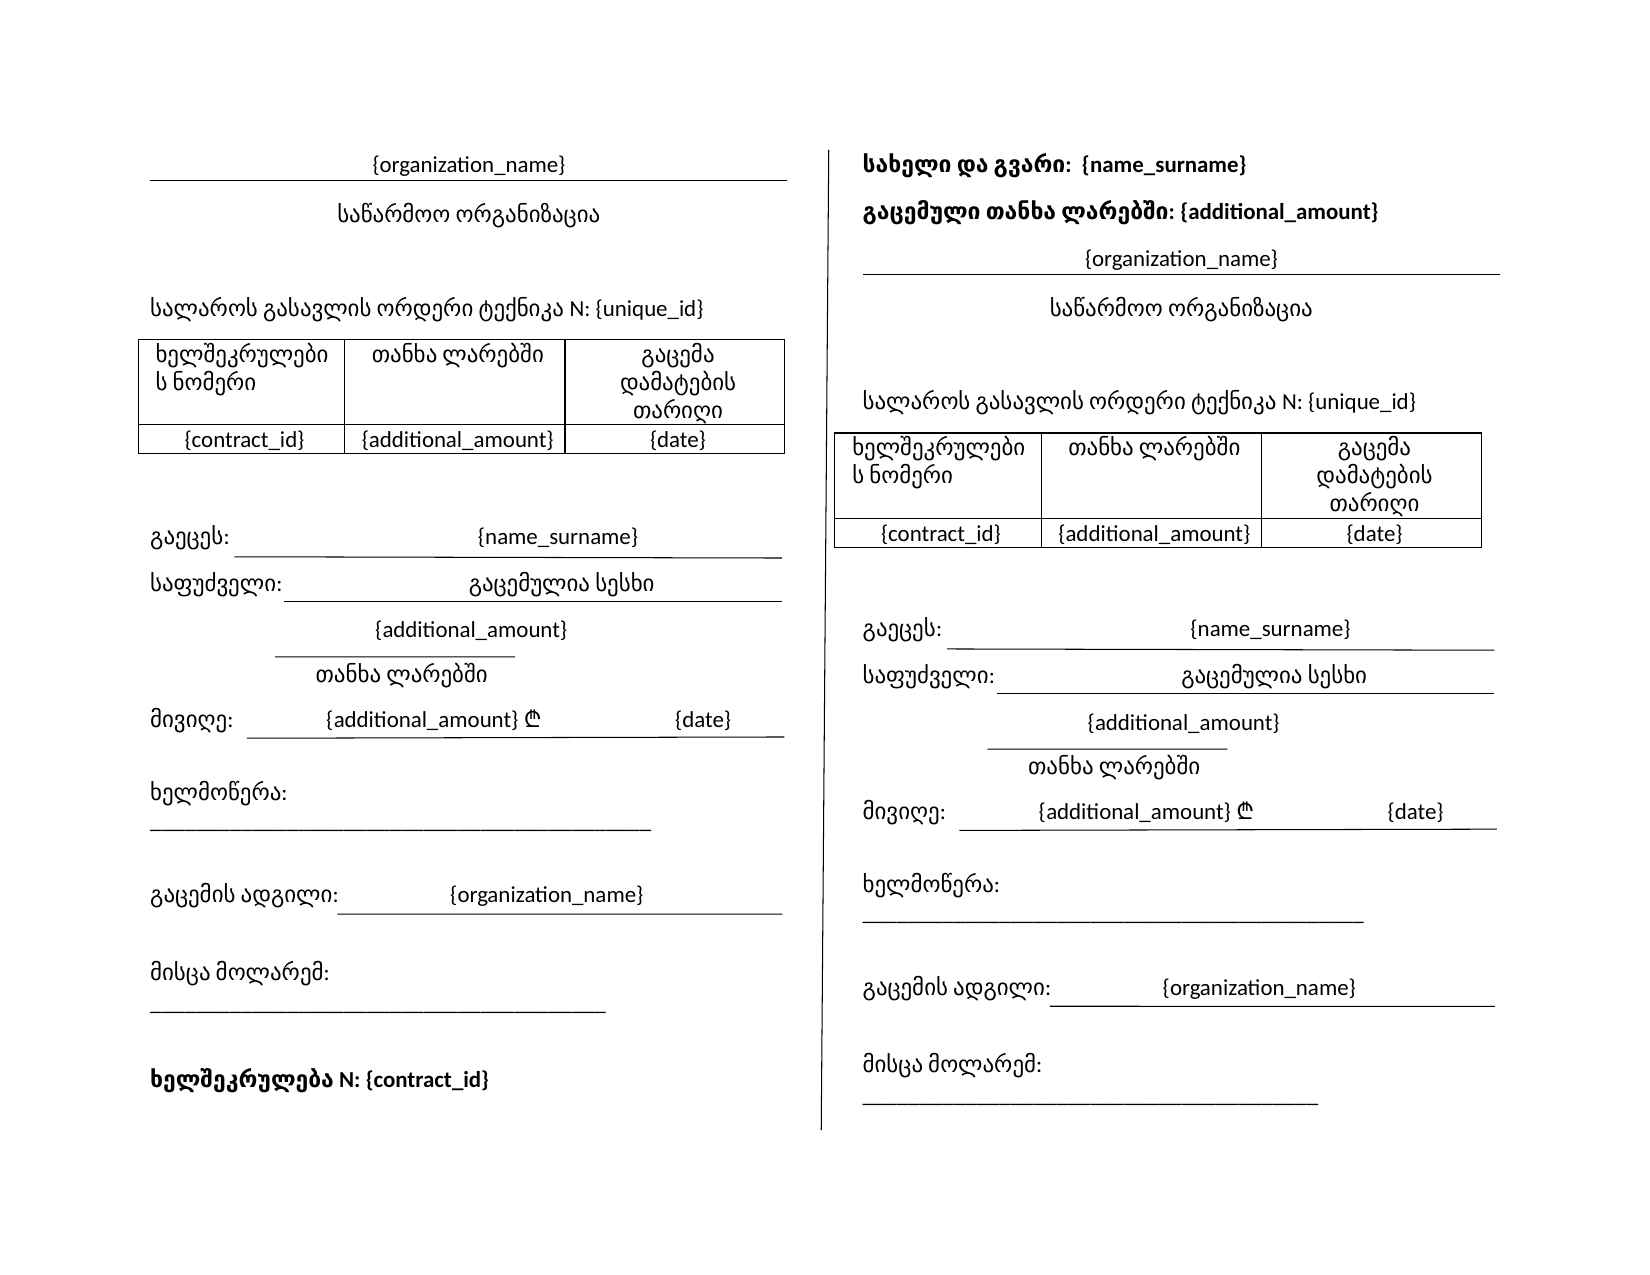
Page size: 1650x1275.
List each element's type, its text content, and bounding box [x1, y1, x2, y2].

text სახელი და გვარი: {name_surname} [862, 150, 1500, 178]
table_cell {contract_id} [139, 425, 344, 453]
text საწარმოო ორგანიზაცია [150, 200, 787, 228]
text საწარმოო ორგანიზაცია [862, 294, 1500, 322]
text ხელმოწერა: ____________________________________________ [150, 750, 787, 834]
text ხელშეკრულება N: {contract_id} [150, 1035, 787, 1093]
text გაცემის ადგილი: {organization_name} [150, 850, 787, 939]
table_cell {contract_id} [835, 519, 1041, 547]
text სალაროს გასავლის ორდერი ტექნიკა N: {unique_id} [862, 387, 1500, 416]
table_header ხელშეკრულების ნომერი [139, 340, 344, 424]
table_header თანხა ლარებში [345, 340, 564, 424]
text {additional_amount} [862, 708, 1500, 736]
table_cell {additional_amount} [1042, 519, 1261, 547]
text თანხა ლარებში [150, 660, 787, 688]
text მივიღე: {additional_amount} ₾ {date} [862, 797, 1500, 825]
text საფუძველი: გაცემულია სესხი [150, 569, 787, 597]
text {organization_name} [150, 150, 787, 180]
table_cell {date} [566, 425, 784, 453]
text თანხა ლარებში [862, 752, 1500, 781]
text {additional_amount} [150, 616, 787, 644]
text გაეცეს: {name_surname} [150, 522, 787, 550]
table_cell {date} [1262, 519, 1481, 547]
table_header გაცემა დამატების თარიღი [1262, 434, 1481, 518]
table_header თანხა ლარებში [1042, 434, 1261, 518]
table_cell {additional_amount} [345, 425, 564, 453]
text სალაროს გასავლის ორდერი ტექნიკა N: {unique_id} [150, 294, 787, 322]
text საფუძველი: გაცემულია სესხი [862, 661, 1500, 689]
text გაცემული თანხა ლარებში: {additional_amount} [862, 197, 1500, 225]
text გაეცეს: {name_surname} [862, 614, 1500, 642]
text {organization_name} [862, 244, 1500, 275]
text მივიღე: {additional_amount} ₾ {date} [150, 705, 787, 733]
text მისცა მოლარემ: ________________________________________ [862, 1050, 1500, 1108]
table_header გაცემა დამატების თარიღი [566, 340, 784, 424]
table_header ხელშეკრულების ნომერი [835, 434, 1041, 518]
text გაცემის ადგილი: {organization_name} [862, 943, 1500, 1031]
text მისცა მოლარემ: ________________________________________ [150, 958, 787, 1016]
text ხელმოწერა: ____________________________________________ [862, 842, 1500, 926]
